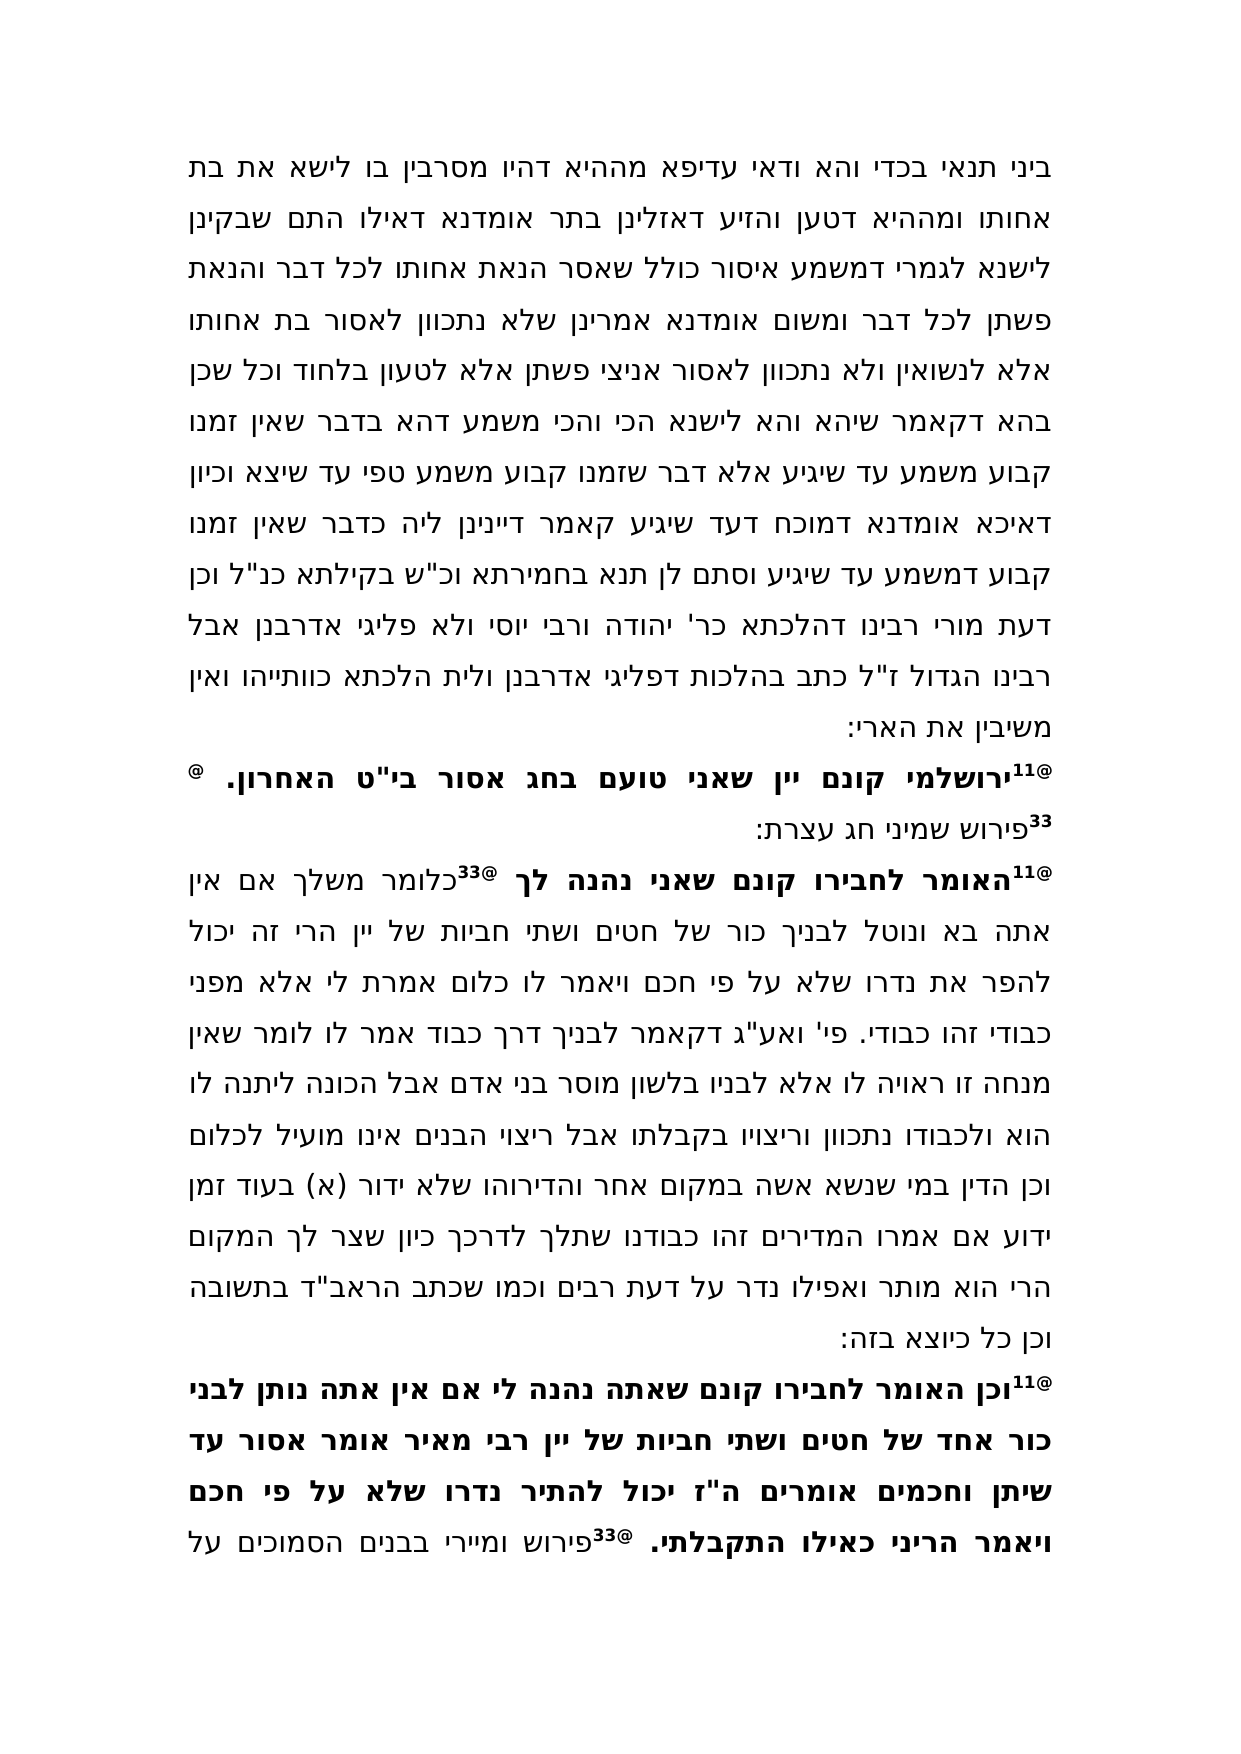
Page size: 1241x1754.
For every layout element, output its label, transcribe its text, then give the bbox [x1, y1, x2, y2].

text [187, 150, 1053, 744]
text @11ירושלמי קונם יין שאני טועם בחג אסור בי"ט האחרון. @33פירוש שמיני חג עצרת: [187, 761, 1053, 846]
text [187, 1372, 1053, 1559]
text @11האומר לחבירו קונם שאני נהנה לך @33כלומר משלך אם אין אתה בא ונוטל לבניך כור של חטים ושתי חביות של יין הרי זה יכול להפר את נדרו שלא על פי חכם ויאמר לו כלום אמרת לי אלא מפני כבודי זהו כבודי. פי' ואע"ג דקאמר לבניך דרך כבוד אמר לו לומר שאין מנחה זו ראויה לו אלא לבניו בלשון מוסר בני אדם אבל הכונה ליתנה לו הוא ולכבודו נתכוון וריצויו בקבלתו אבל ריצוי הבנים אינו מועיל לכלום וכן הדין במי שנשא אשה במקום אחר והדירוהו שלא ידור (א) בעוד זמן ידוע אם אמרו המדירים זהו כבודנו שתלך לדרכך כיון שצר לך המקום הרי הוא מותר ואפילו נדר על דעת רבים וכמו שכתב הראב"ד בתשובה וכן כל כיוצא בזה: [187, 863, 1053, 1356]
